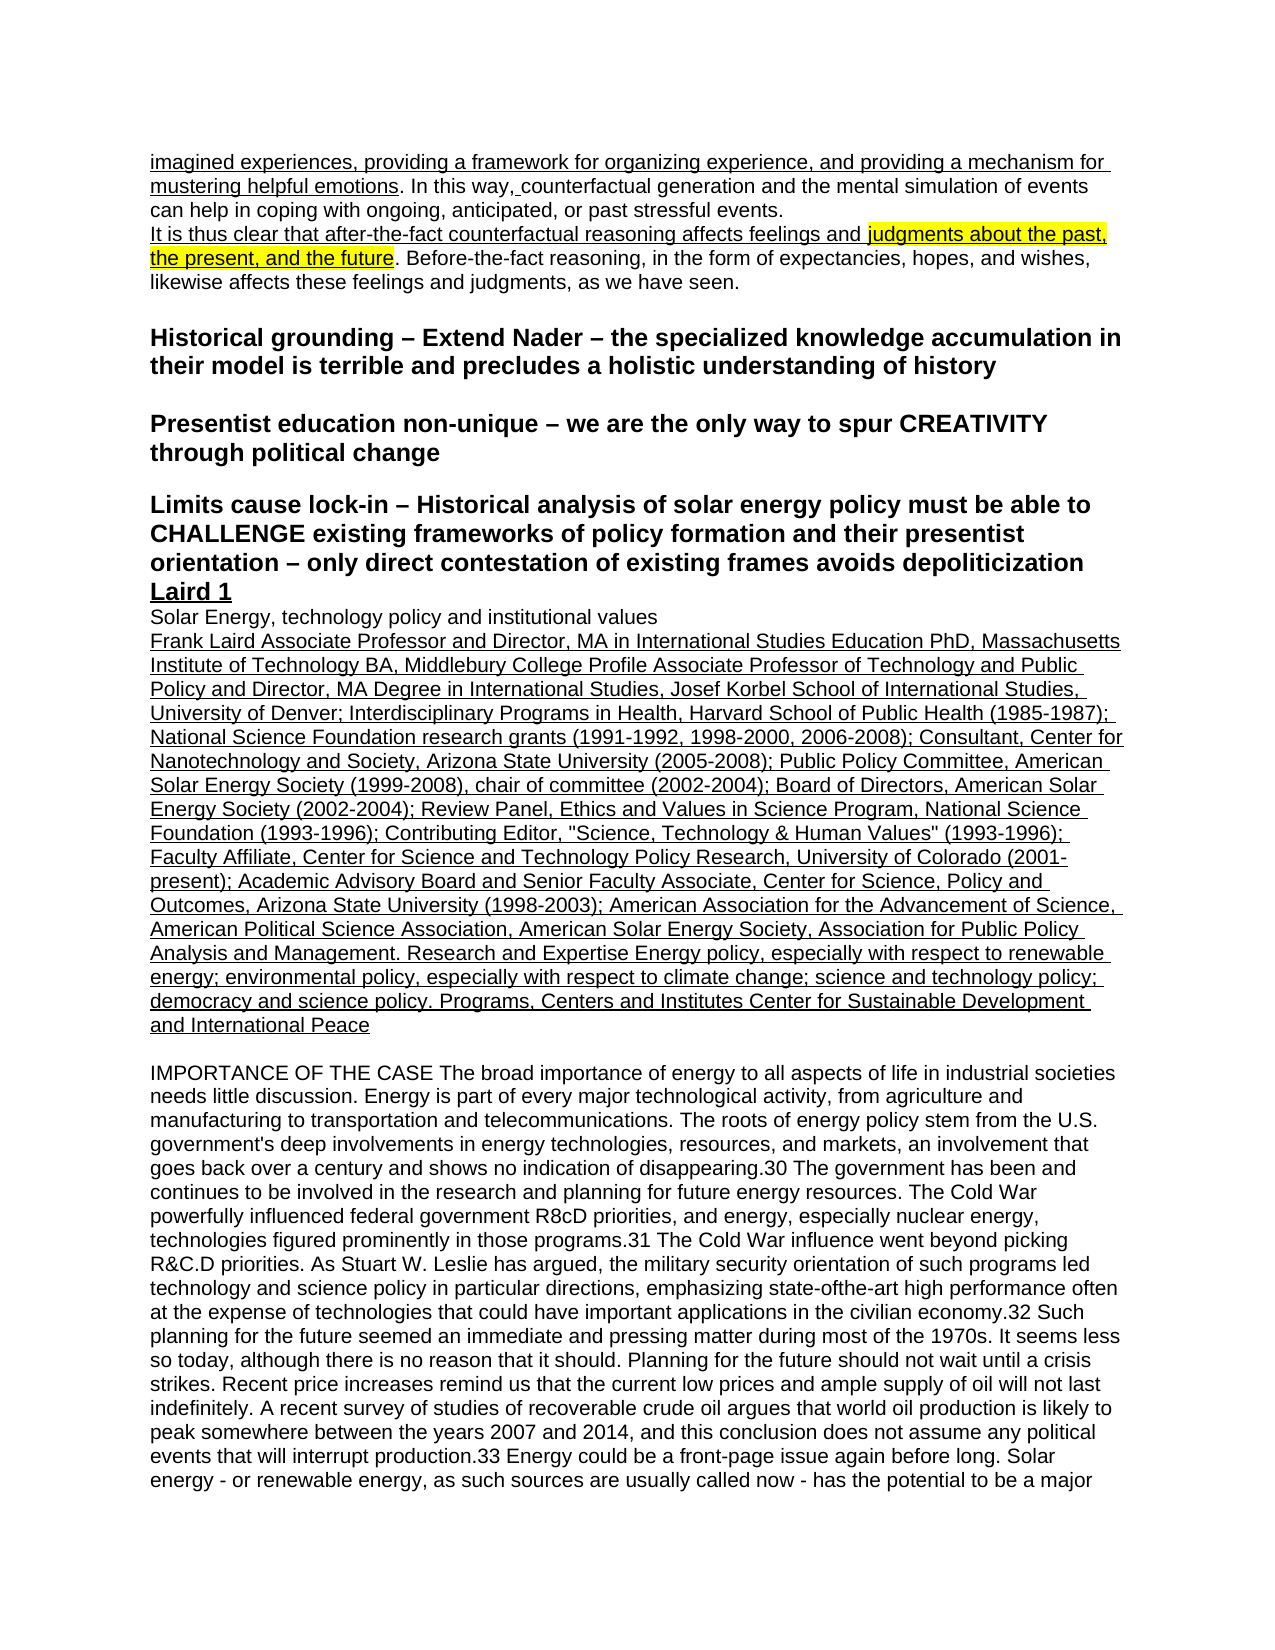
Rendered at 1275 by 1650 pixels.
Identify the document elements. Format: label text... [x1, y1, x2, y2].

text Frank Laird Associate Professor and Director, MA in International Studies Education PhD, Massachusetts Institute of Technology BA, Middlebury College Profile Associate Professor of Technology and Public Policy and Director, MA Degree in International Studies, Josef Korbel School of International Studies, University of Denver; Interdisciplinary Programs in Health, Harvard School of Public Health (1985-1987); National Science Foundation research grants (1991-1992, 1998-2000, 2006-2008); Consultant, Center for Nanotechnology and Society, Arizona State University (2005-2008); Public Policy Committee, American Solar Energy Society (1999-2008), chair of committee (2002-2004); Board of Directors, American Solar Energy Society (2002-2004); Review Panel, Ethics and Values in Science Program, National Science Foundation (1993-1996); Contributing Editor, "Science, Technology & Human Values" (1993-1996); Faculty Affiliate, Center for Science and Technology Policy Research, University of Colorado (2001-present); Academic Advisory Board and Senior Faculty Associate, Center for Science, Policy and Outcomes, Arizona State University (1998-2003); American Association for the Advancement of Science, American Political Science Association, American Solar Energy Society, Association for Public Policy Analysis and Management. Research and Expertise Energy policy, especially with respect to renewable energy; environmental policy, especially with respect to climate change; science and technology policy; democracy and science policy. Programs, Centers and Institutes Center for Sustainable Development and International Peace [150, 629, 1125, 1036]
text Historical grounding – Extend Nader – the specialized knowledge accumulation in their model is terrible and precludes a holistic understanding of history [150, 322, 1125, 380]
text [150, 1060, 1125, 1492]
text Presentist education non-unique – we are the only way to spur CREATIVITY through political change [150, 409, 1125, 466]
text It is thus clear that after-the-fact counterfactual reasoning affects feelings and judgments about the past, the present, and the future. Before-the-fact reasoning, in the form of expectancies, hopes, and wishes, likewise affects these feelings and judgments, as we have seen. [150, 222, 1125, 294]
text Laird 1 [150, 576, 1125, 605]
text Limits cause lock-in – Historical analysis of solar energy policy must be able to CHALLENGE existing frameworks of policy formation and their presentist orientation – only direct contestation of existing frames avoids depoliticization [150, 490, 1125, 576]
text Solar Energy, technology policy and institutional values [150, 605, 1125, 629]
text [150, 150, 1125, 222]
